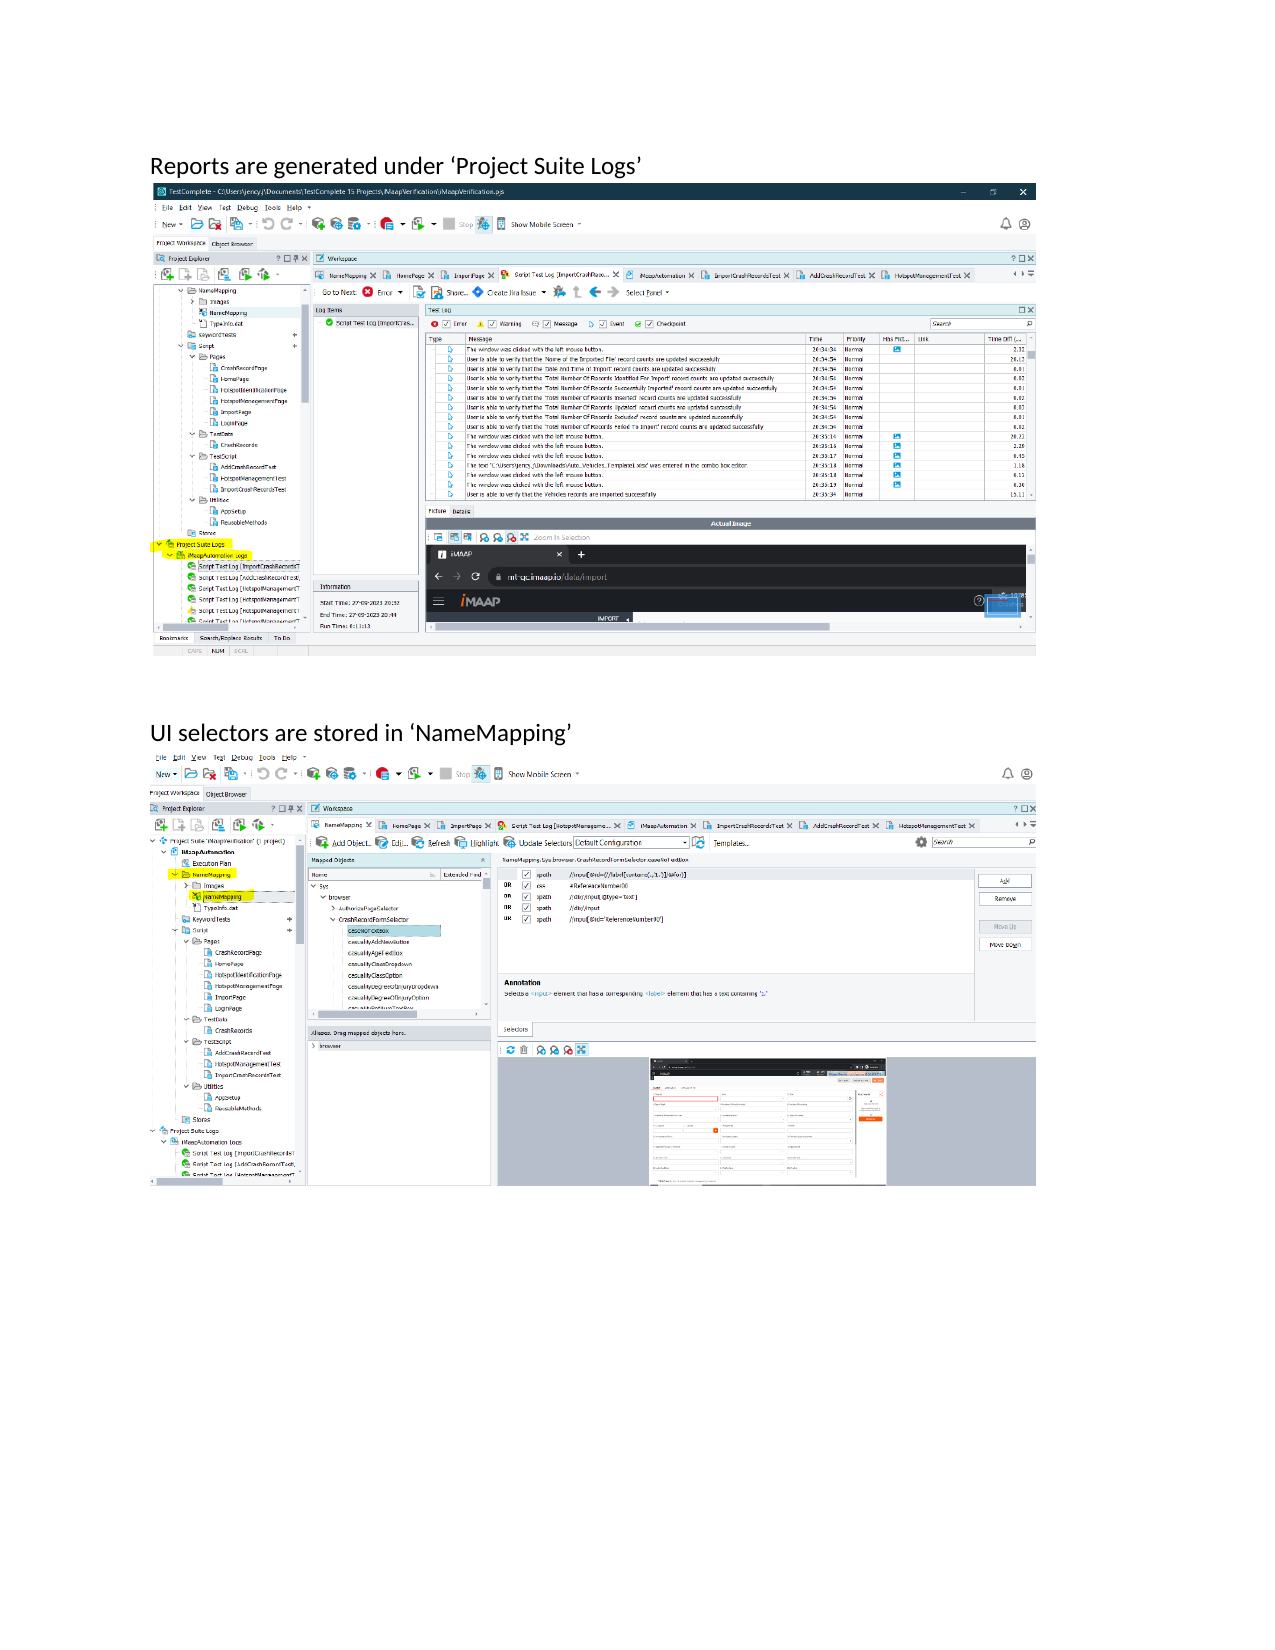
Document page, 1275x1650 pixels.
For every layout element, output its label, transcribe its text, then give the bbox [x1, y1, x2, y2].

picture [150, 750, 1036, 1186]
picture [150, 183, 1036, 656]
